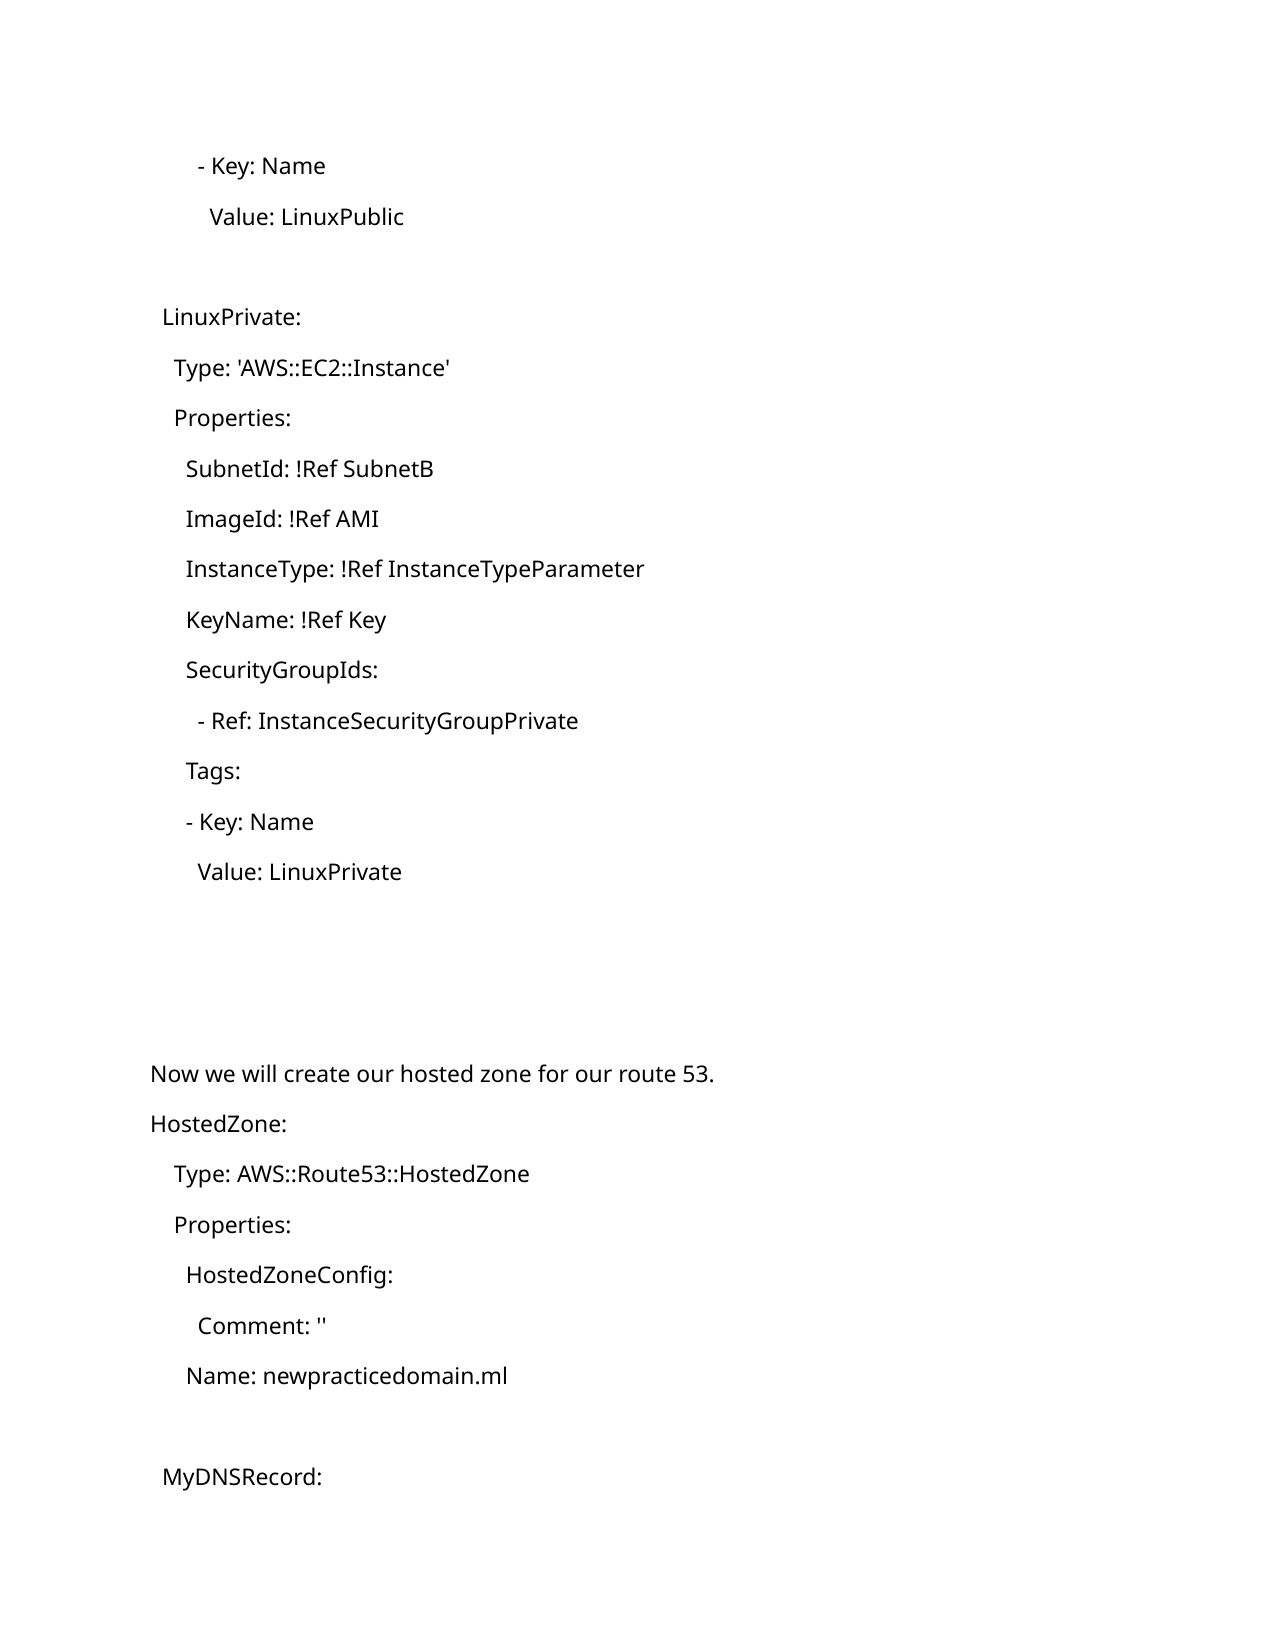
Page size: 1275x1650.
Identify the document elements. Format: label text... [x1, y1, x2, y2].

text - Ref: InstanceSecurityGroupPrivate [150, 704, 1125, 736]
text HostedZoneConfig: [150, 1259, 1125, 1290]
text Now we will create our hosted zone for our route 53. [150, 1057, 1125, 1089]
text SubnetId: !Ref SubnetB [150, 452, 1125, 484]
text MyDNSRecord: [150, 1461, 1125, 1492]
text - Key: Name [150, 150, 1125, 181]
text HostedZone: [150, 1108, 1125, 1139]
text Type: 'AWS::EC2::Instance' [150, 352, 1125, 383]
text Value: LinuxPublic [150, 200, 1125, 232]
text Type: AWS::Route53::HostedZone [150, 1158, 1125, 1189]
text LinuxPrivate: [150, 301, 1125, 332]
text Properties: [150, 1209, 1125, 1240]
text Name: newpracticedomain.ml [150, 1360, 1125, 1391]
text SecurityGroupIds: [150, 654, 1125, 685]
text Properties: [150, 402, 1125, 433]
text ImageId: !Ref AMI [150, 503, 1125, 534]
text InstanceType: !Ref InstanceTypeParameter [150, 553, 1125, 584]
text Comment: '' [150, 1309, 1125, 1341]
text - Key: Name [150, 805, 1125, 837]
text Value: LinuxPrivate [150, 856, 1125, 887]
text KeyName: !Ref Key [150, 604, 1125, 635]
text Tags: [150, 755, 1125, 786]
